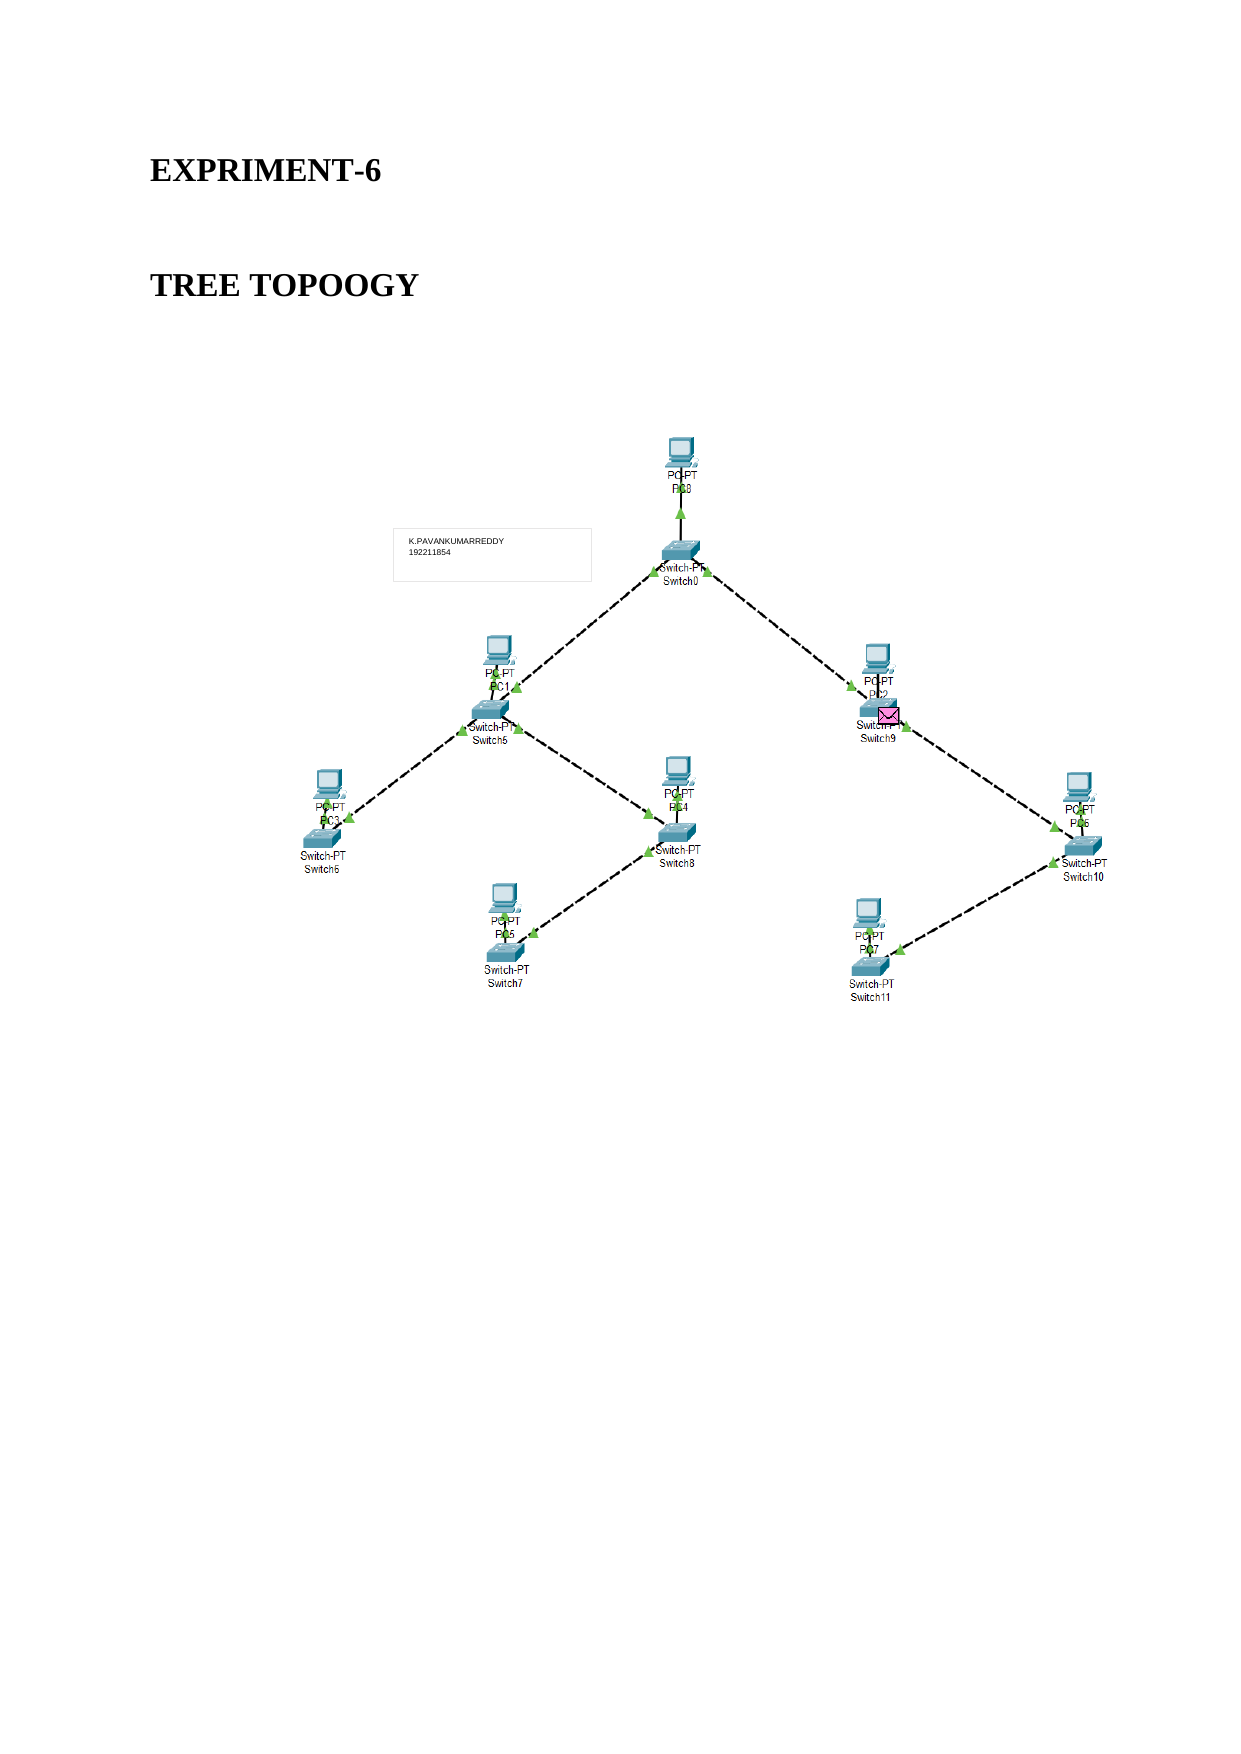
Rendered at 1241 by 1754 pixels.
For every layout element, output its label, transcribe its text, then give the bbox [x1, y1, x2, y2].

text EXPRIMENT-6 [150, 150, 1090, 188]
picture [150, 437, 1173, 1005]
text TREE TOPOOGY [150, 265, 1090, 303]
